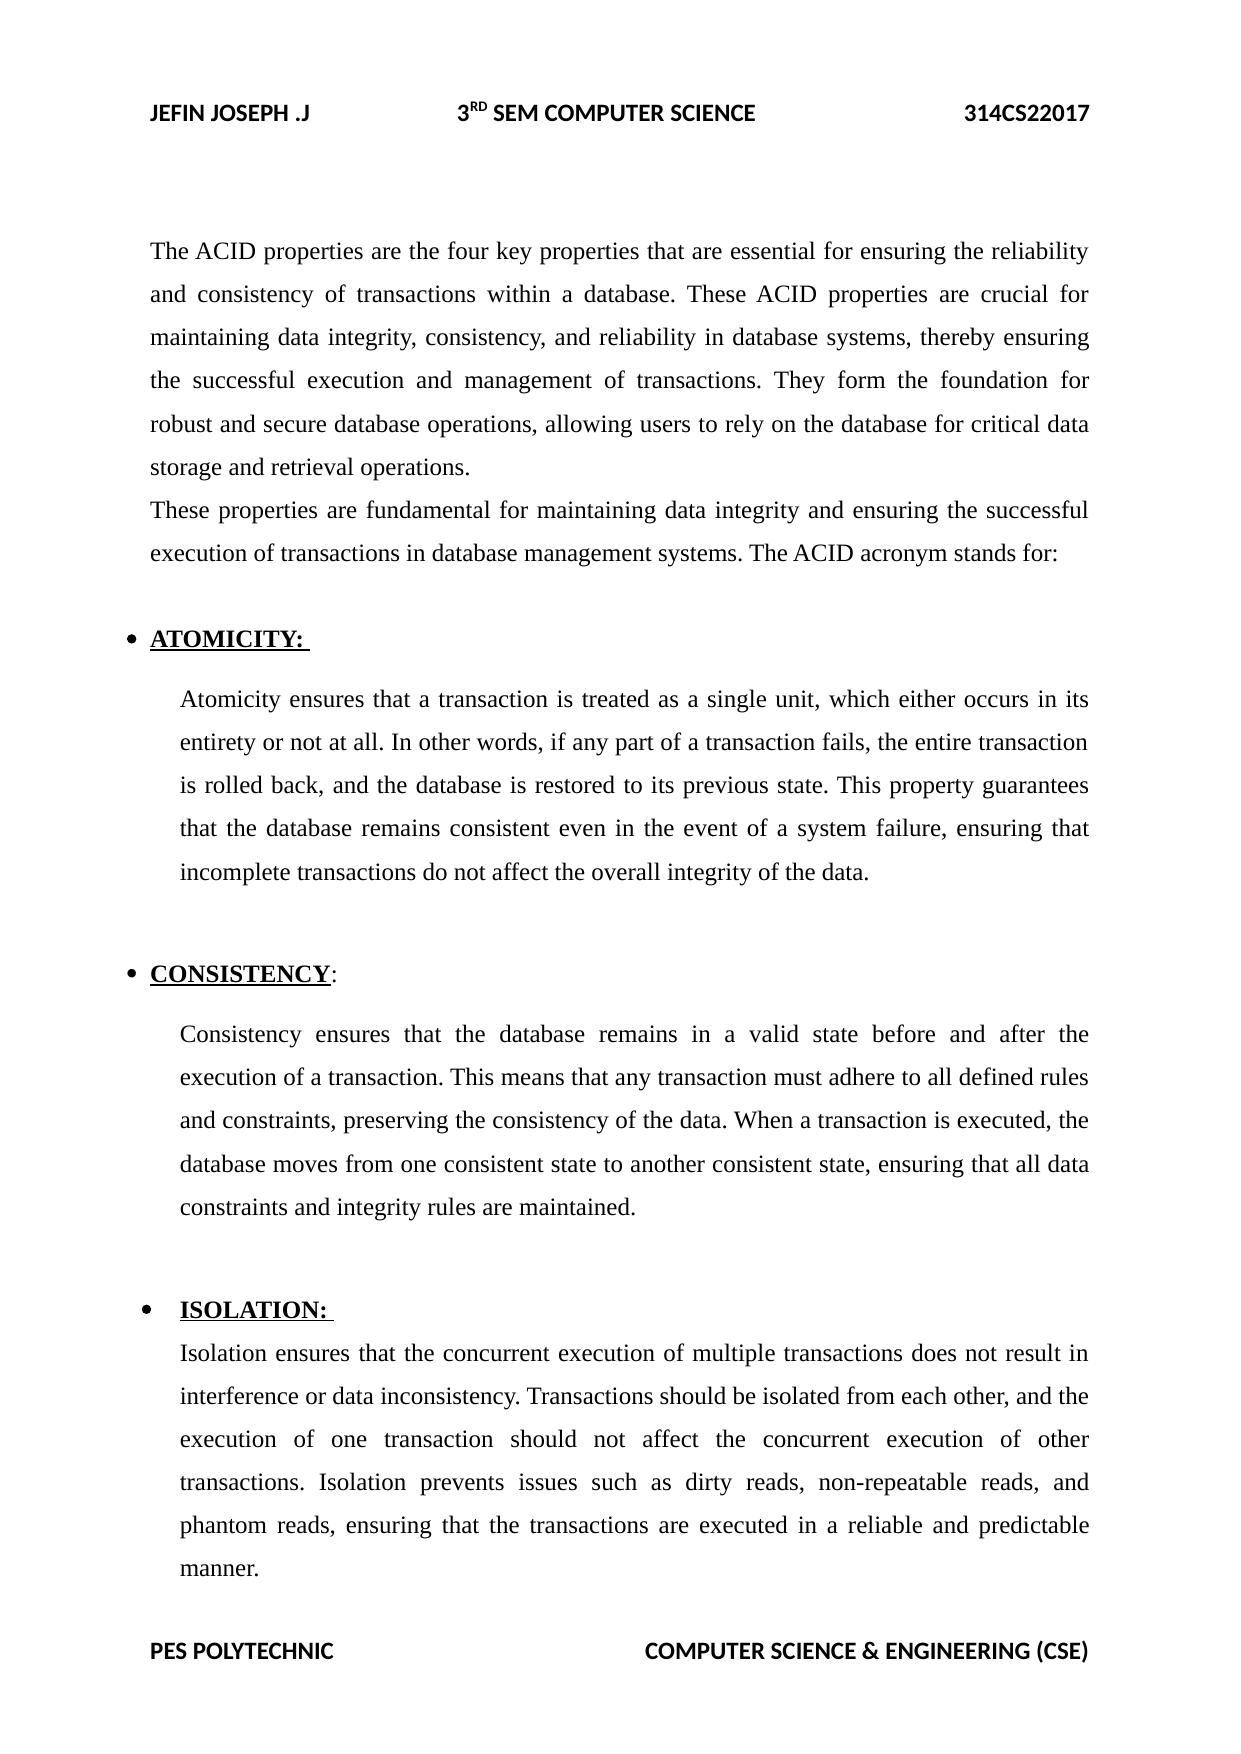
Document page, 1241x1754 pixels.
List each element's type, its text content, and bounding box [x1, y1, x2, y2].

list Isolation ensures that the concurrent execution of multiple transactions does not result in interference or data inconsistency. Transactions should be isolated from each other, and the execution of one transaction should not affect the concurrent execution of other transactions. Isolation prevents issues such as dirty reads, non-repeatable reads, and phantom reads, ensuring that the transactions are executed in a reliable and predictable manner. [179, 1338, 1090, 1582]
list These properties are fundamental for maintaining data integrity and ensuring the successful execution of transactions in database management systems. The ACID acronym stands for: [150, 495, 1090, 567]
text Atomicity ensures that a transaction is treated as a single unit, which either occurs in its entirety or not at all. In other words, if any part of a transaction fails, the entire transaction is rolled back, and the database is restored to its previous state. This property guarantees that the database remains consistent even in the event of a system failure, ensuring that incomplete transactions do not affect the overall integrity of the data. [179, 684, 1090, 885]
list The ACID properties are the four key properties that are essential for ensuring the reliability and consistency of transactions within a database. These ACID properties are crucial for maintaining data integrity, consistency, and reliability in database systems, thereby ensuring the successful execution and management of transactions. They form the foundation for robust and secure database operations, allowing users to rely on the database for critical data storage and retrieval operations. [150, 236, 1090, 481]
text Consistency ensures that the database remains in a valid state before and after the execution of a transaction. This means that any transaction must adhere to all defined rules and constraints, preserving the consistency of the data. When a transaction is executed, the database moves from one consistent state to another consistent state, ensuring that all data constraints and integrity rules are maintained. [179, 1019, 1090, 1221]
list ATOMICITY: [127, 624, 1090, 653]
list CONSISTENCY: [127, 959, 1090, 988]
list ISOLATION: [142, 1295, 1090, 1323]
